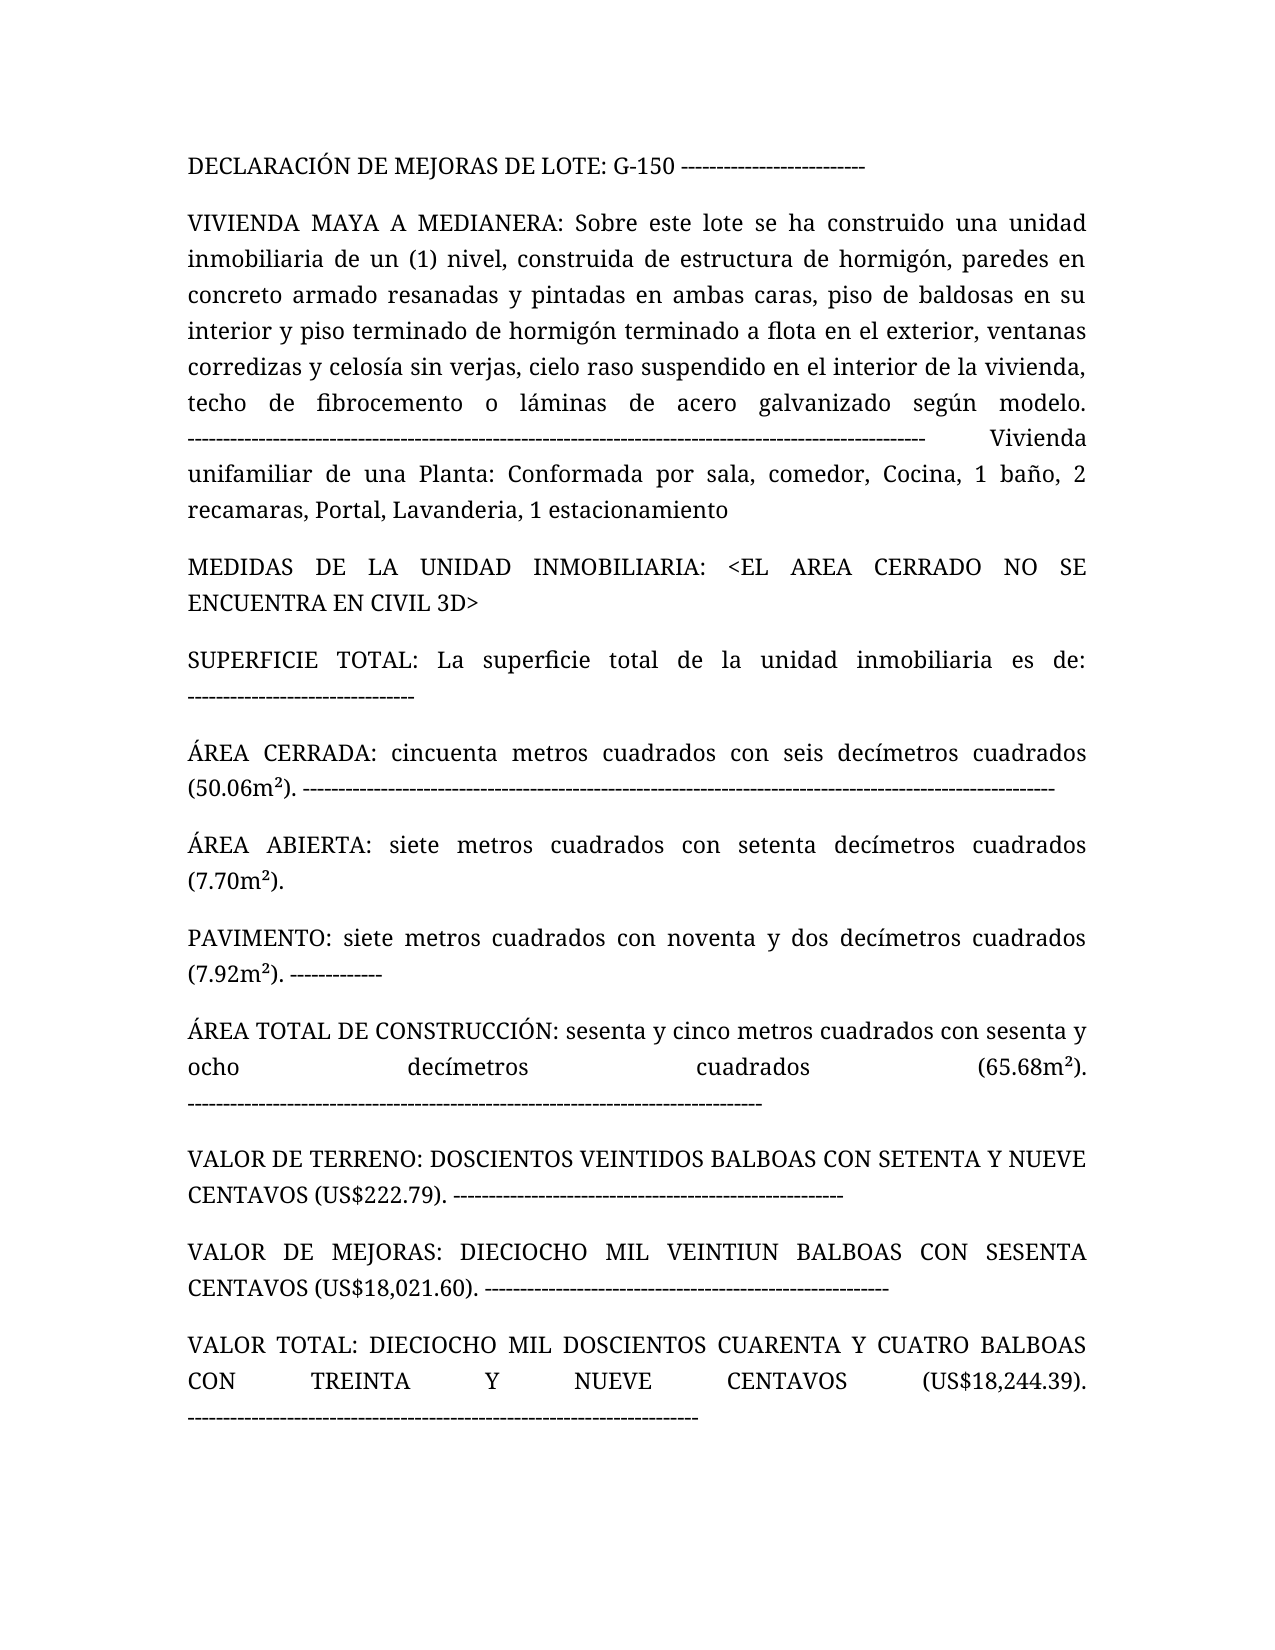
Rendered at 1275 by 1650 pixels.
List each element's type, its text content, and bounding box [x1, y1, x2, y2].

text PAVIMENTO: siete metros cuadrados con noventa y dos decímetros cuadrados (7.92m²). ------------- [187, 922, 1087, 989]
text VALOR TOTAL: DIECIOCHO MIL DOSCIENTOS CUARENTA Y CUATRO BALBOAS CON TREINTA Y NUEVE CENTAVOS (US$18,244.39). ------------------------------------------------------------------------ [187, 1329, 1087, 1432]
text DECLARACIÓN DE MEJORAS DE LOTE: G-150 -------------------------- [187, 150, 1087, 181]
text ÁREA CERRADA: cincuenta metros cuadrados con seis decímetros cuadrados (50.06m²). ---------------------------------------------------------------------------------------------------------- [187, 736, 1087, 804]
text VALOR DE TERRENO: DOSCIENTOS VEINTIDOS BALBOAS CON SETENTA Y NUEVE CENTAVOS (US$222.79). ------------------------------------------------------- [187, 1143, 1087, 1210]
text MEDIDAS DE LA UNIDAD INMOBILIARIA: <EL AREA CERRADO NO SE ENCUENTRA EN CIVIL 3D> [187, 551, 1087, 618]
text VIVIENDA MAYA A MEDIANERA: Sobre este lote se ha construido una unidad inmobiliaria de un (1) nivel, construida de estructura de hormigón, paredes en concreto armado resanadas y pintadas en ambas caras, piso de baldosas en su interior y piso terminado de hormigón terminado a flota en el exterior, ventanas corredizas y celosía sin verjas, cielo raso suspendido en el interior de la vivienda, techo de fibrocemento o láminas de acero galvanizado según modelo. -------------------------------------------------------------------------------------------------------- Vivienda unifamiliar de una Planta: Conformada por sala, comedor, Cocina, 1 baño, 2 recamaras, Portal, Lavanderia, 1 estacionamiento [187, 207, 1087, 526]
text SUPERFICIE TOTAL: La superficie total de la unidad inmobiliaria es de: -------------------------------- [187, 644, 1087, 711]
text ÁREA ABIERTA: siete metros cuadrados con setenta decímetros cuadrados (7.70m²). [187, 829, 1087, 896]
text ÁREA TOTAL DE CONSTRUCCIÓN: sesenta y cinco metros cuadrados con sesenta y ocho decímetros cuadrados (65.68m²). --------------------------------------------------------------------------------- [187, 1014, 1087, 1118]
text VALOR DE MEJORAS: DIECIOCHO MIL VEINTIUN BALBOAS CON SESENTA CENTAVOS (US$18,021.60). --------------------------------------------------------- [187, 1236, 1087, 1303]
